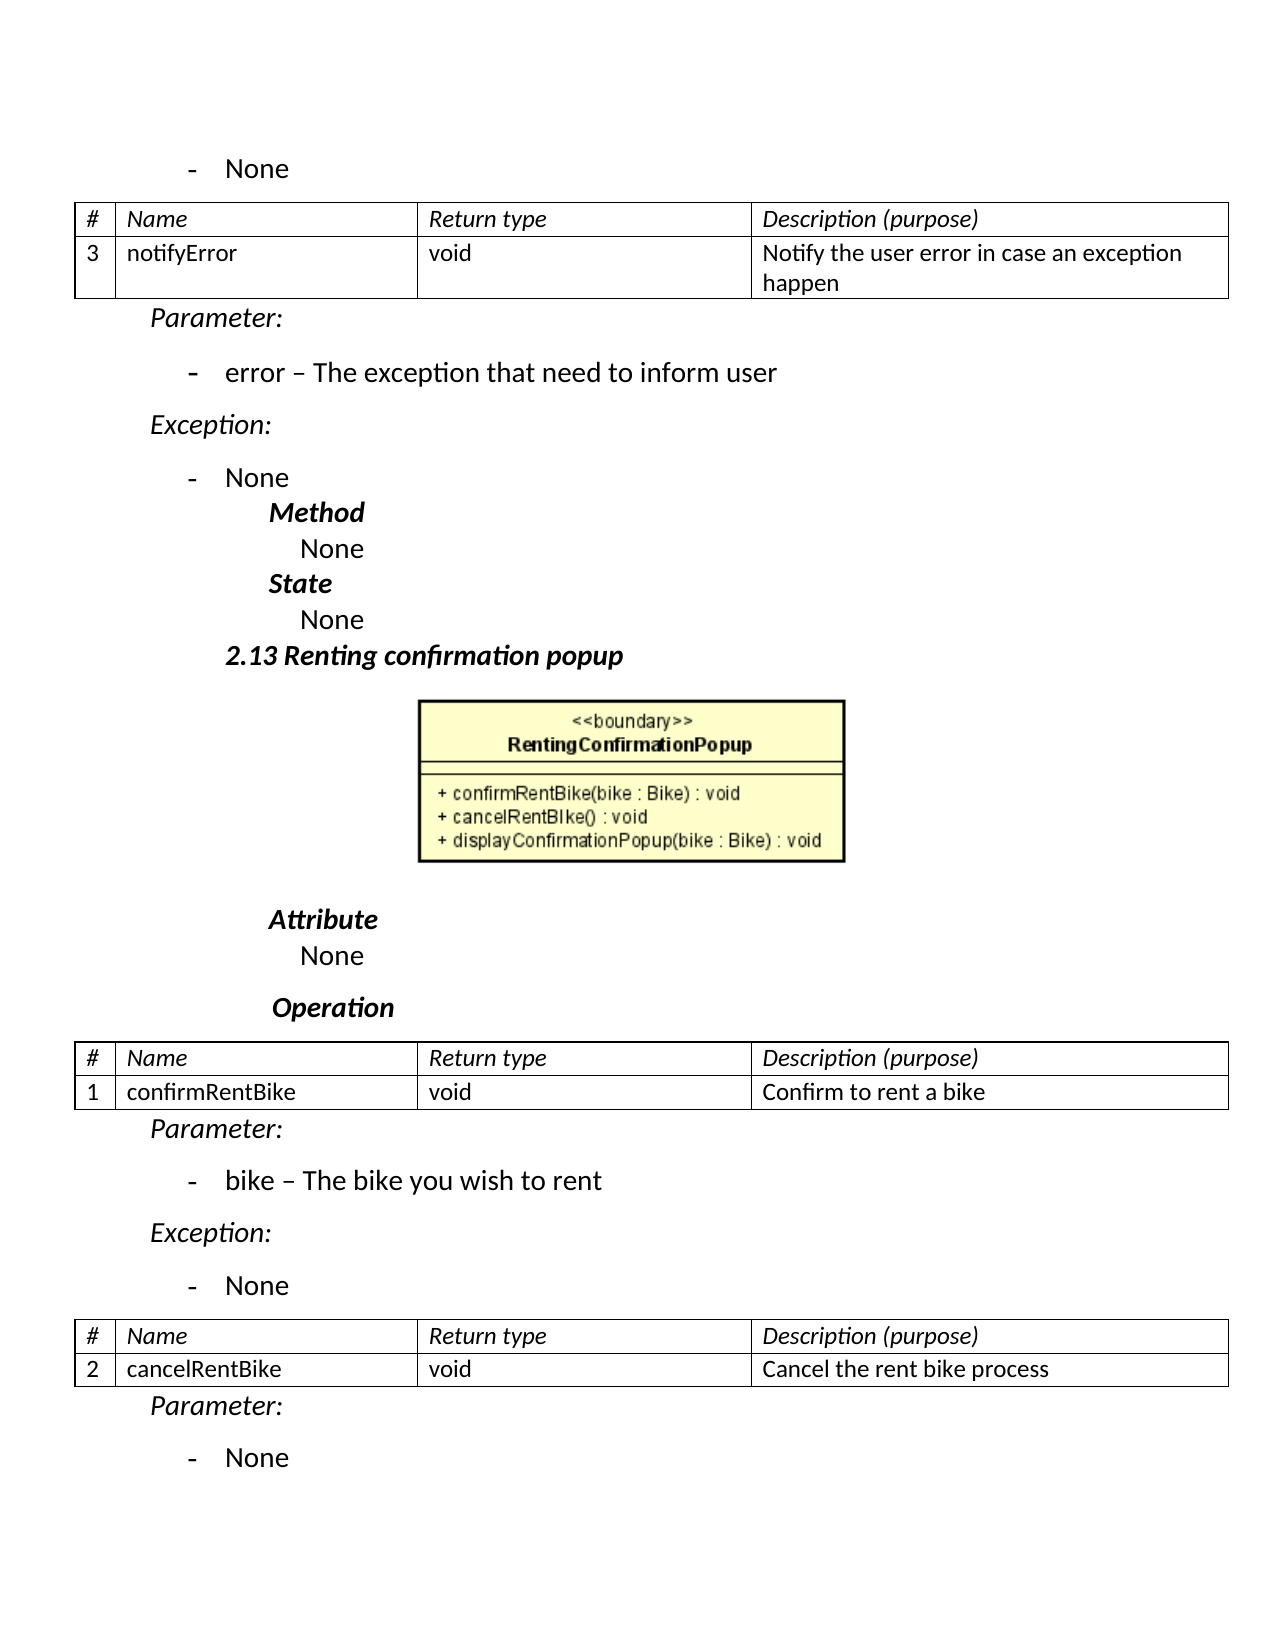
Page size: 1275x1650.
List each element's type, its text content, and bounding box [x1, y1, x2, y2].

text Exception: [150, 1214, 1125, 1250]
table_header Return type [418, 1320, 751, 1352]
table_cell void [418, 237, 751, 298]
list None [269, 601, 1125, 637]
table_cell cancelRentBike [116, 1354, 417, 1386]
table_header Description (purpose) [752, 1043, 1228, 1075]
text Exception: [150, 406, 1125, 442]
list State [269, 566, 1125, 601]
table_header Name [116, 1043, 417, 1075]
table_header # [76, 203, 115, 236]
table_cell confirmRentBike [116, 1076, 417, 1109]
text Parameter: [150, 1110, 1125, 1145]
picture [401, 689, 874, 885]
table_cell 1 [76, 1076, 115, 1109]
list None [269, 530, 1125, 566]
list None [187, 150, 1125, 186]
list bike – The bike you wish to rent [187, 1162, 1125, 1198]
table_header Return type [418, 203, 751, 236]
list Attribute [269, 901, 1125, 937]
list None [187, 1267, 1125, 1302]
list 2.13 Renting confirmation popup [225, 637, 1125, 672]
list Method [269, 494, 1125, 530]
text Parameter: [150, 1387, 1125, 1423]
table_cell 2 [76, 1354, 115, 1386]
table_header Description (purpose) [752, 1320, 1228, 1352]
table_cell 3 [76, 237, 115, 298]
list None [269, 937, 1125, 972]
table_cell Confirm to rent a bike [752, 1076, 1228, 1109]
list None [187, 459, 1125, 494]
list None [187, 1439, 1125, 1475]
table_cell Cancel the rent bike process [752, 1354, 1228, 1386]
list error – The exception that need to inform user [187, 351, 1125, 390]
table_header Return type [418, 1043, 751, 1075]
text Parameter: [150, 299, 1125, 335]
table_cell Notify the user error in case an exception happen [752, 237, 1228, 298]
table_cell void [418, 1354, 751, 1386]
table_header Name [116, 203, 417, 236]
text Operation [272, 989, 1125, 1025]
table_header # [76, 1320, 115, 1352]
table_cell notifyError [116, 237, 417, 298]
table_header Name [116, 1320, 417, 1352]
table_cell void [418, 1076, 751, 1109]
table_header Description (purpose) [752, 203, 1228, 236]
table_header # [76, 1043, 115, 1075]
